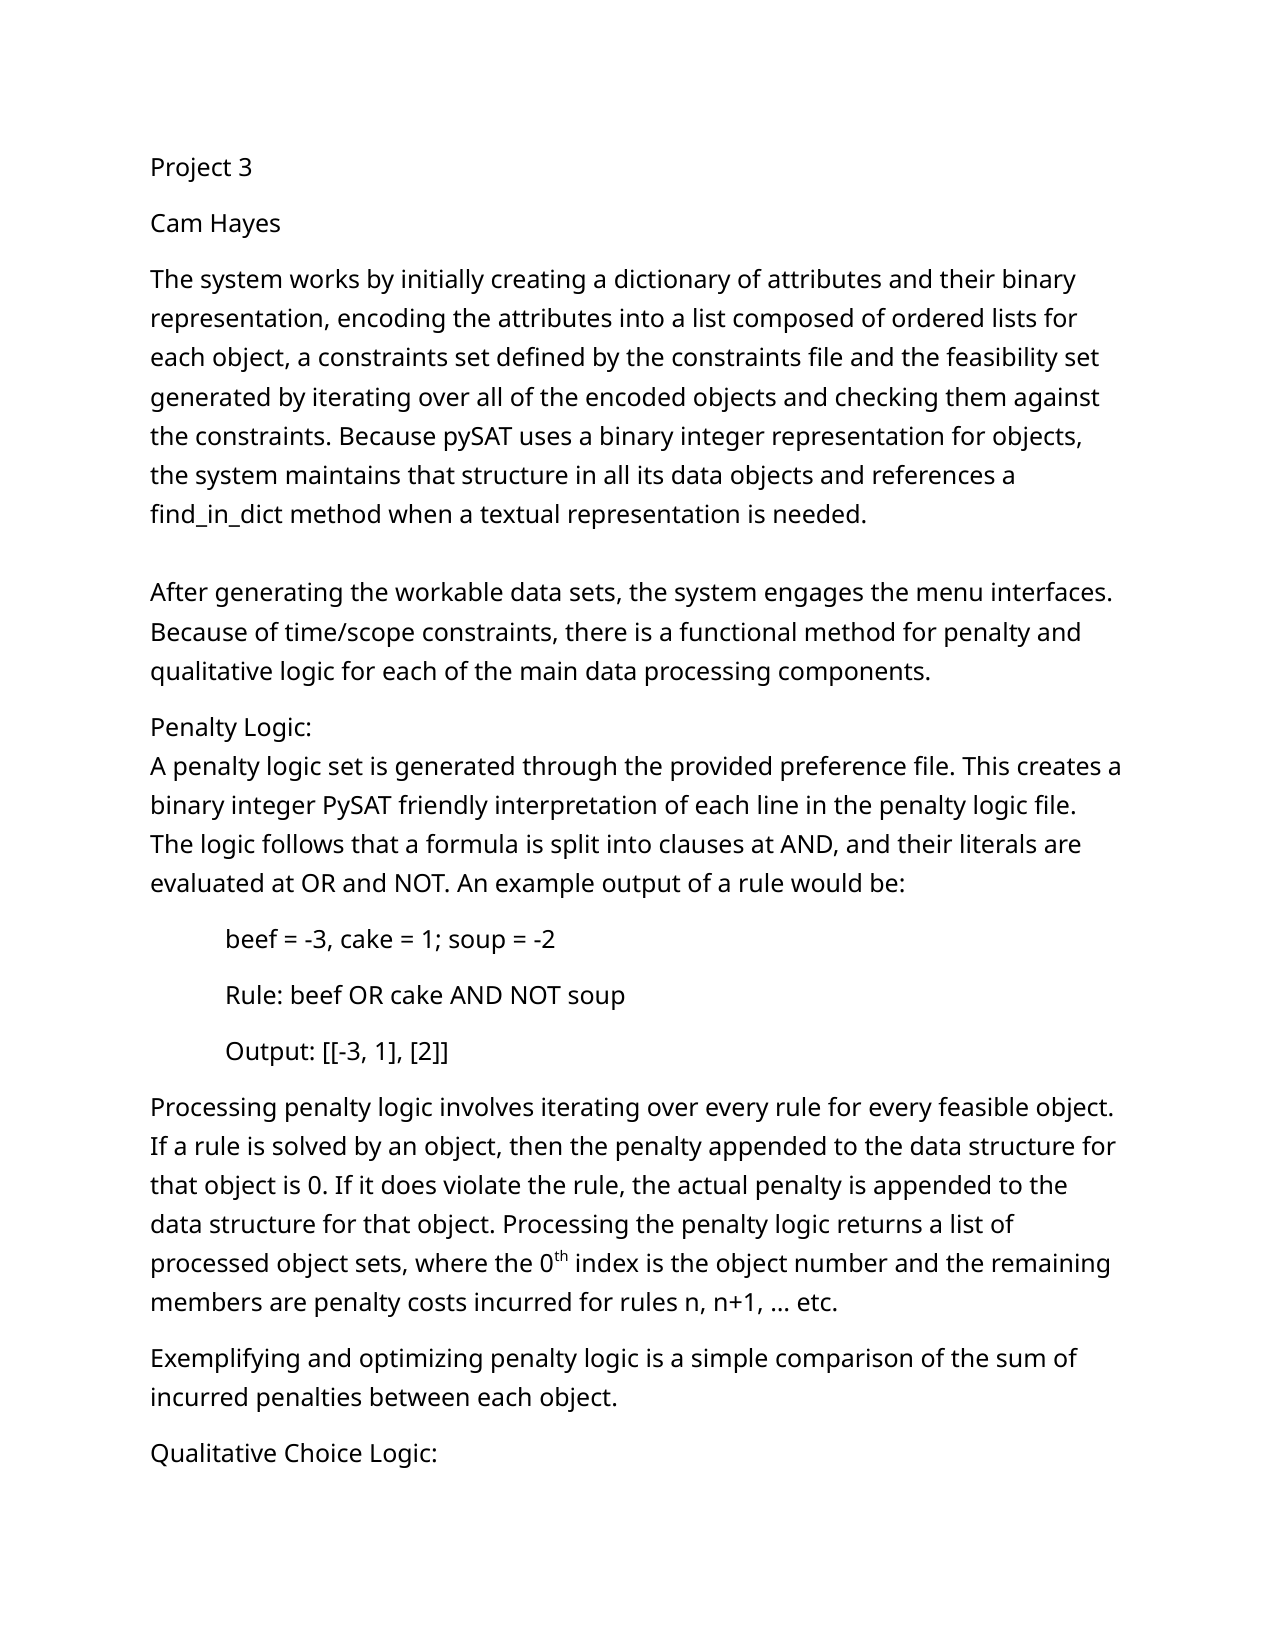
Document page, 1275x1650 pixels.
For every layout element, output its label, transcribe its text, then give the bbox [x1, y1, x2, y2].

text The system works by initially creating a dictionary of attributes and their binary representation, encoding the attributes into a list composed of ordered lists for each object, a constraints set defined by the constraints file and the feasibility set generated by iterating over all of the encoded objects and checking them against the constraints. Because pySAT uses a binary integer representation for objects, the system maintains that structure in all its data objects and references a find_in_dict method when a textual representation is needed. After generating the workable data sets, the system engages the menu interfaces. Because of time/scope constraints, there is a functional method for penalty and qualitative logic for each of the main data processing components. [150, 262, 1125, 687]
text Cam Hayes [150, 206, 1125, 240]
text Qualitative Choice Logic: [150, 1436, 1125, 1470]
text Penalty Logic: A penalty logic set is generated through the provided preference file. This creates a binary integer PySAT friendly interpretation of each line in the penalty logic file. The logic follows that a formula is split into clauses at AND, and their literals are evaluated at OR and NOT. An example output of a rule would be: [150, 709, 1125, 900]
text Processing penalty logic involves iterating over every rule for every feasible object. If a rule is solved by an object, then the penalty appended to the data structure for that object is 0. If it does violate the rule, the actual penalty is appended to the data structure for that object. Processing the penalty logic returns a list of processed object sets, where the 0th index is the object number and the remaining members are penalty costs incurred for rules n, n+1, … etc. [150, 1089, 1125, 1319]
text Exemplifying and optimizing penalty logic is a simple comparison of the sum of incurred penalties between each object. [150, 1341, 1125, 1414]
text Output: [[-3, 1], [2]] [150, 1033, 1125, 1067]
text Project 3 [150, 150, 1125, 184]
text Rule: beef OR cake AND NOT soup [150, 977, 1125, 1012]
text beef = -3, cake = 1; soup = -2 [150, 922, 1125, 956]
